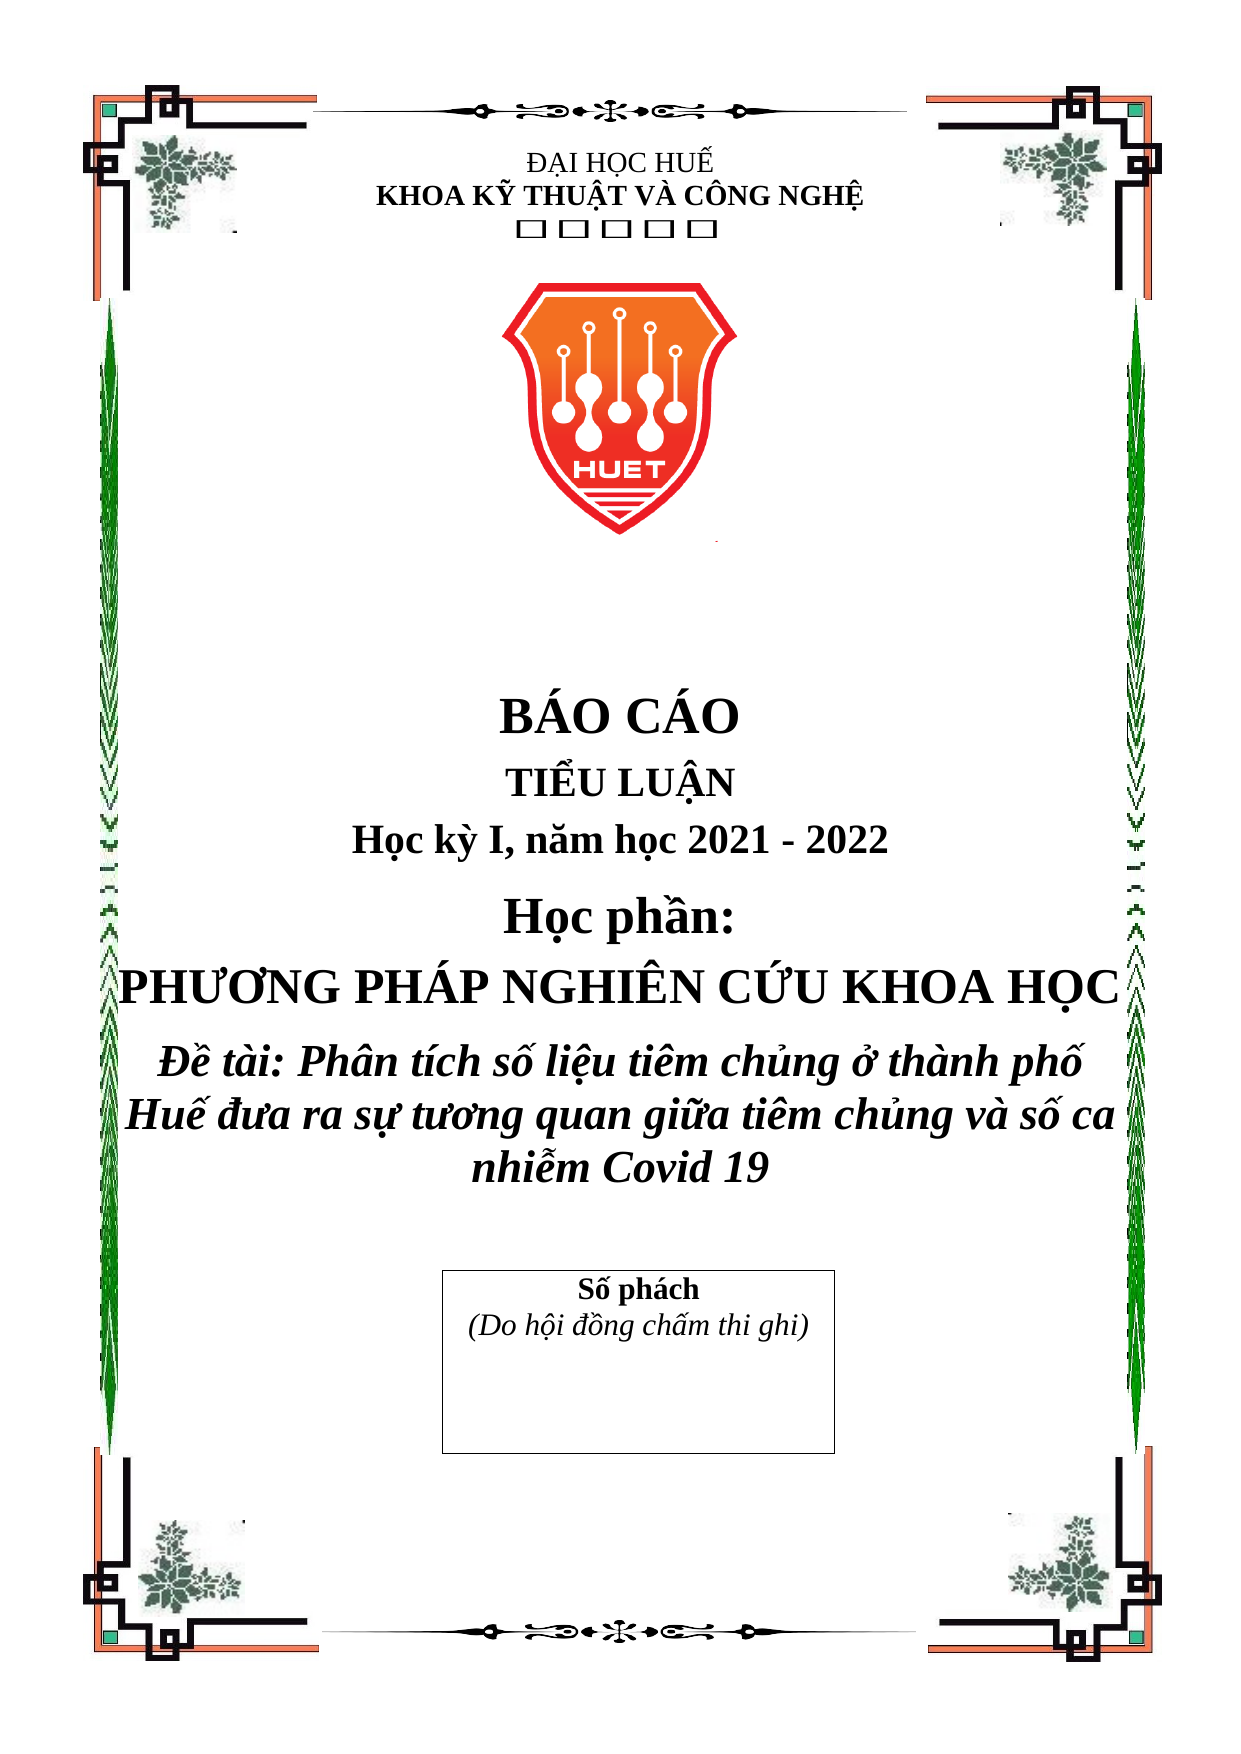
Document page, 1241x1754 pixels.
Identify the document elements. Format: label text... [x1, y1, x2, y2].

picture [322, 1620, 916, 1643]
subtitle KHOA KỸ THUẬT VÀ CÔNG NGHỆ [118, 178, 1122, 212]
text Đề tài: Phân tích số liệu tiêm chủng ở thành phố Huế đưa ra sự tương quan giữa tiêm chủng và số ca nhiễm Covid 19 [118, 1034, 1122, 1192]
picture [501, 283, 738, 542]
subtitle BÁO CÁO [118, 685, 1122, 745]
subtitle PHƯƠNG PHÁP NGHIÊN CỨU KHOA HỌC [118, 956, 1122, 1014]
subtitle TIỂU LUẬN [118, 757, 1122, 805]
text Học phần: [118, 884, 1122, 944]
text ĐẠI HỌC HUẾ [118, 145, 1122, 178]
picture [926, 86, 1162, 1662]
text Học kỳ I, năm học 2021 - 2022 [118, 814, 1122, 862]
text  [160, 212, 1073, 246]
picture [83, 85, 907, 1661]
